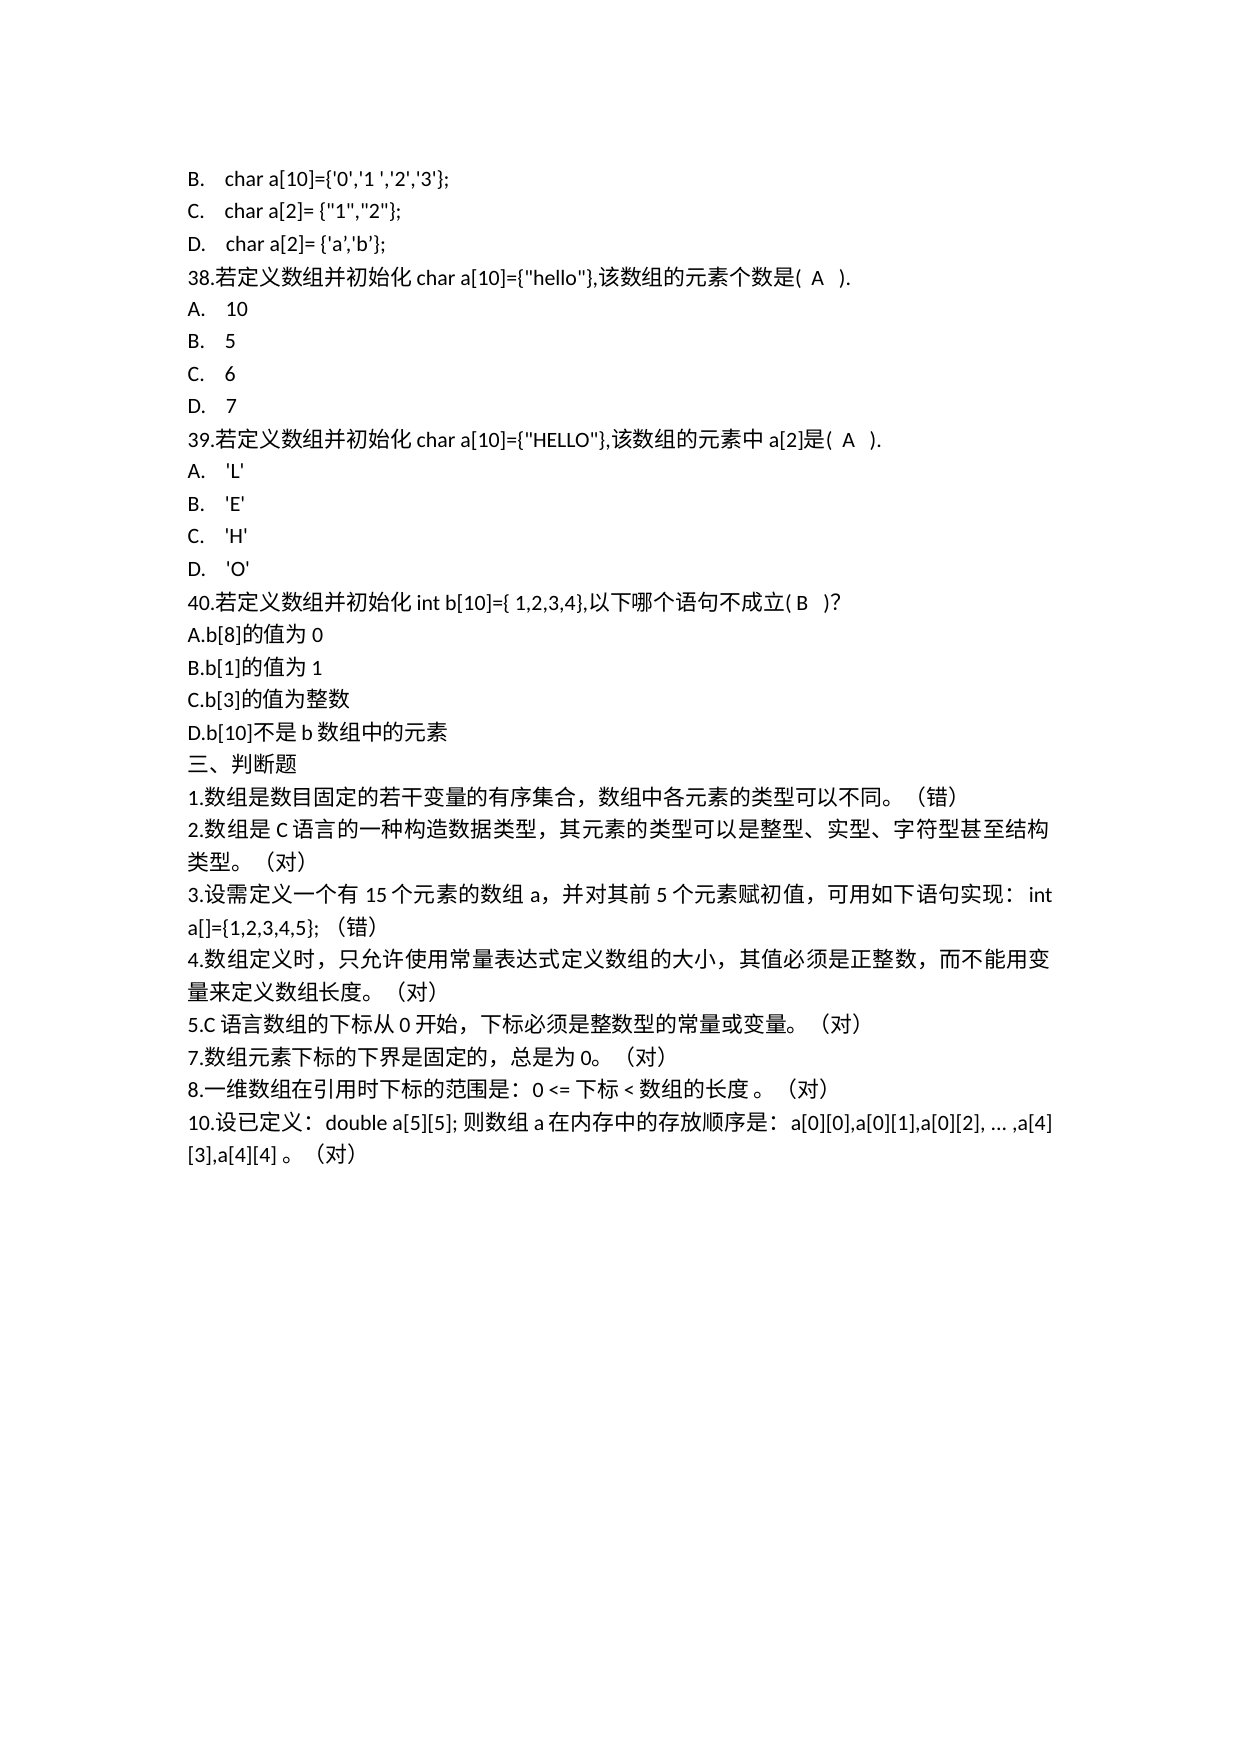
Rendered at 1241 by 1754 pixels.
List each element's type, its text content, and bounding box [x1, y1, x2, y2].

text C.b[3]的值为整数 [187, 682, 1053, 714]
text C. 6 [187, 357, 1053, 389]
text 5.C语言数组的下标从0开始，下标必须是整数型的常量或变量。（对） [187, 1007, 1053, 1039]
text 3.设需定义一个有15个元素的数组a，并对其前5个元素赋初值，可用如下语句实现：int a[]={1,2,3,4,5}; （错） [187, 877, 1053, 942]
text B. 'E' [187, 487, 1053, 519]
text 10.设已定义：double a[5][5]; 则数组a在内存中的存放顺序是：a[0][0],a[0][1],a[0][2], ... ,a[4][3],a[4][4] 。（对） [187, 1104, 1053, 1169]
text A. 'L' [187, 454, 1053, 487]
text C. char a[2]= {"1","2"}; [187, 194, 1053, 227]
text B.b[1]的值为1 [187, 649, 1053, 682]
text D. char a[2]= {'a’,'b’}; [187, 227, 1053, 259]
text 三、判断题 [187, 747, 1053, 779]
text 1.数组是数目固定的若干变量的有序集合，数组中各元素的类型可以不同。（错） [187, 779, 1053, 812]
text 4.数组定义时，只允许使用常量表达式定义数组的大小，其值必须是正整数，而不能用变量来定义数组长度。（对） [187, 942, 1053, 1007]
text A. 10 [187, 292, 1053, 324]
text B. 5 [187, 324, 1053, 357]
text 8.一维数组在引用时下标的范围是：0 <= 下标 < 数组的长度 。（对） [187, 1072, 1053, 1104]
text D.b[10]不是b数组中的元素 [187, 714, 1053, 747]
text C. 'H' [187, 519, 1053, 552]
text D. 7 [187, 389, 1053, 422]
text 2.数组是C语言的一种构造数据类型，其元素的类型可以是整型、实型、字符型甚至结构类型。（对） [187, 812, 1053, 877]
text 7.数组元素下标的下界是固定的，总是为0。（对） [187, 1039, 1053, 1072]
text D. 'O' [187, 552, 1053, 584]
text 38.若定义数组并初始化char a[10]={"hello"},该数组的元素个数是( A ). [187, 259, 1053, 292]
text 40.若定义数组并初始化int b[10]={ 1,2,3,4},以下哪个语句不成立( B )？ [187, 584, 1053, 617]
text A.b[8]的值为0 [187, 617, 1053, 649]
text 39.若定义数组并初始化char a[10]={"HELLO"},该数组的元素中 a[2]是( A ). [187, 422, 1053, 454]
text B. char a[10]={'0','1 ','2','3'}; [187, 162, 1053, 194]
